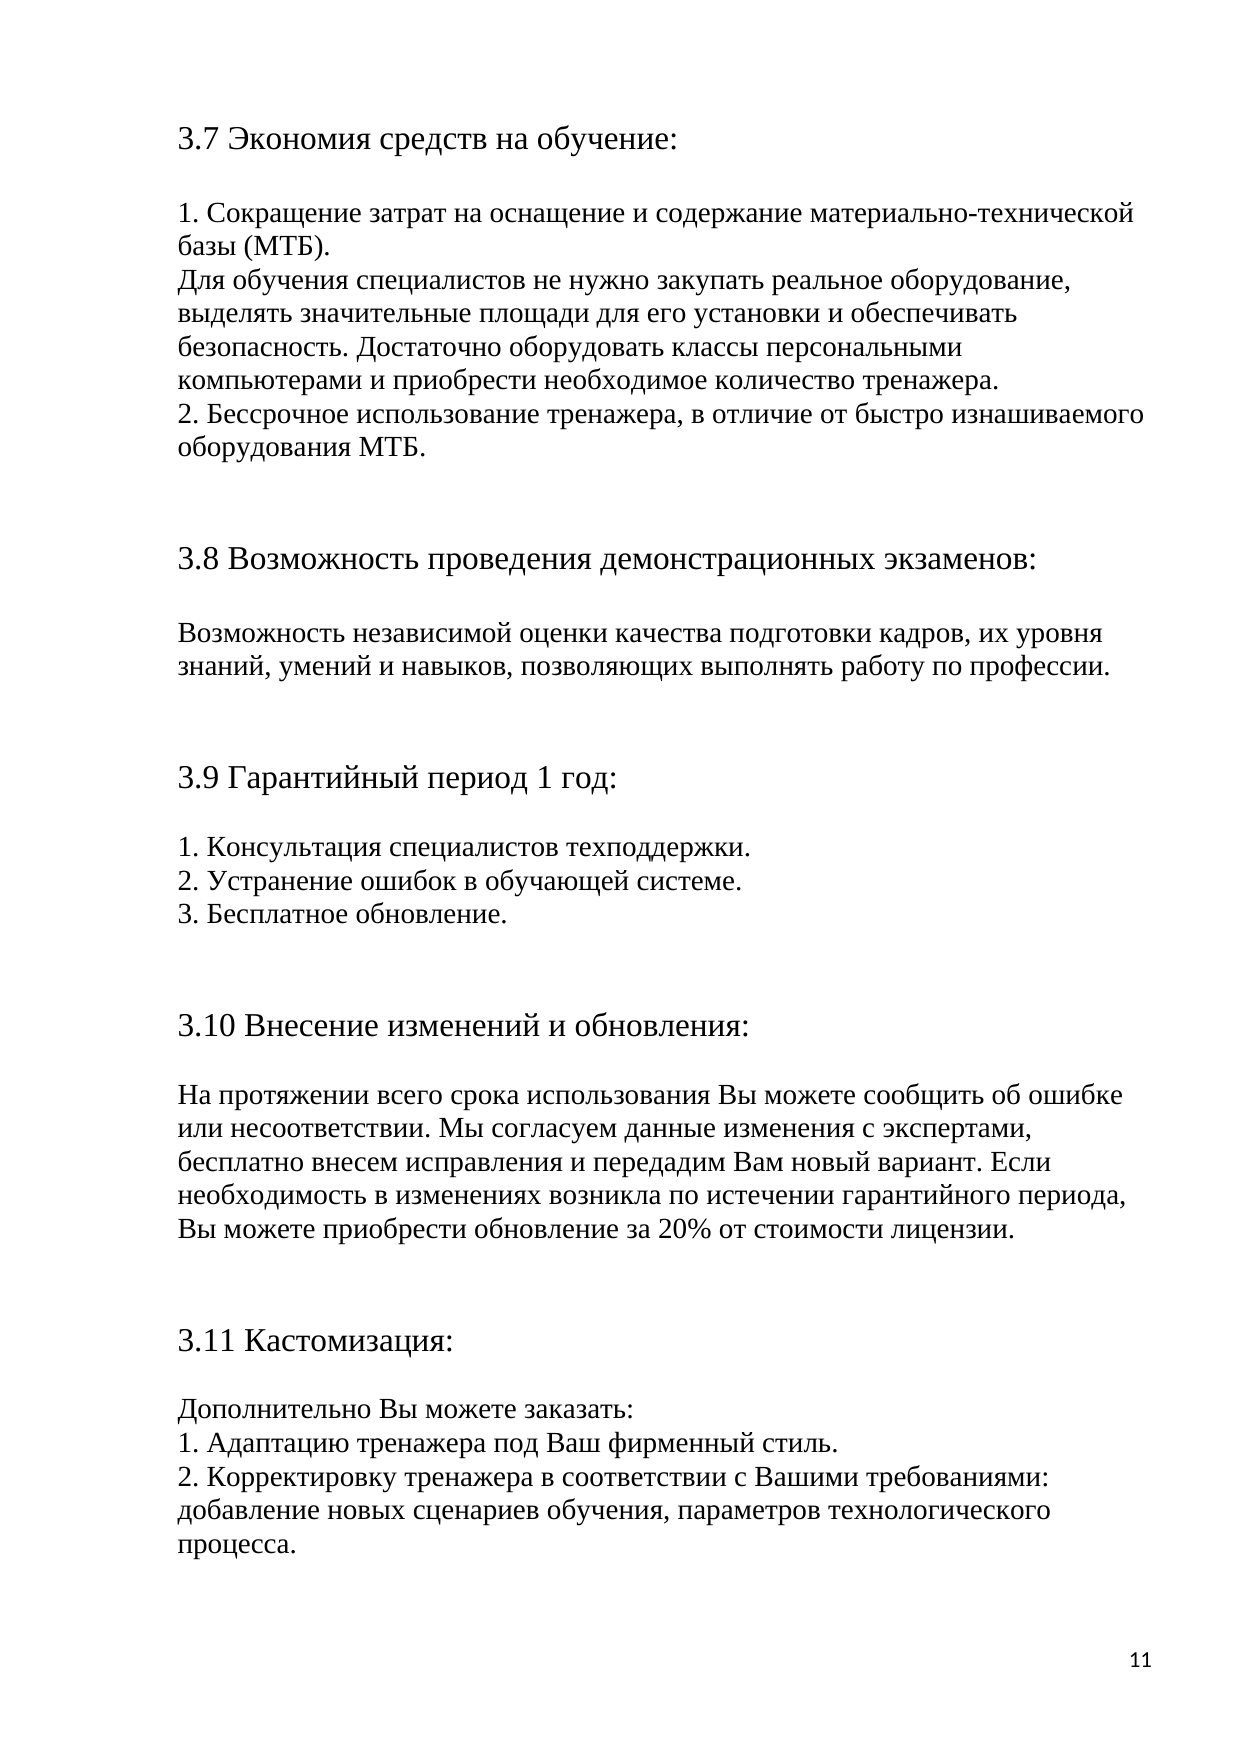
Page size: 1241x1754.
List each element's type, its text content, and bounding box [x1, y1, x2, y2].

text 1. Консультация специалистов техподдержки. 2. Устранение ошибок в обучающей системе. 3. Бесплатное обновление. [177, 829, 1152, 930]
text На протяжении всего срока использования Вы можете сообщить об ошибке или несоответствии. Мы согласуем данные изменения с экспертами, бесплатно внесем исправления и передадим Вам новый вариант. Если необходимость в изменениях возникла по истечении гарантийного периода, Вы можете приобрести обновление за 20% от стоимости лицензии. [177, 1077, 1152, 1244]
text 3.9 Гарантийный период 1 год: [177, 757, 1152, 796]
text 3.8 Возможность проведения демонстрационных экзаменов: [177, 538, 1152, 577]
text 3.10 Внесение изменений и обновления: [177, 1005, 1152, 1043]
text Дополнительно Вы можете заказать: 1. Адаптацию тренажера под Ваш фирменный стиль. 2. Корректировку тренажера в соответствии с Вашими требованиями: добавление новых сценариев обучения, параметров технологического процесса. [177, 1392, 1152, 1559]
text 3.7 Экономия средств на обучение: [177, 118, 1152, 156]
text 3.11 Кастомизация: [177, 1320, 1152, 1358]
text 1. Сокращение затрат на оснащение и содержание материально-технической базы (МТБ). Для обучения специалистов не нужно закупать реальное оборудование, выделять значительные площади для его установки и обеспечивать безопасность. Достаточно оборудовать классы персональными компьютерами и приобрести необходимое количество тренажера. 2. Бессрочное использование тренажера, в отличие от быстро изнашиваемого оборудования МТБ. [177, 195, 1152, 463]
text Возможность независимой оценки качества подготовки кадров, их уровня знаний, умений и навыков, позволяющих выполнять работу по профессии. [177, 615, 1152, 682]
